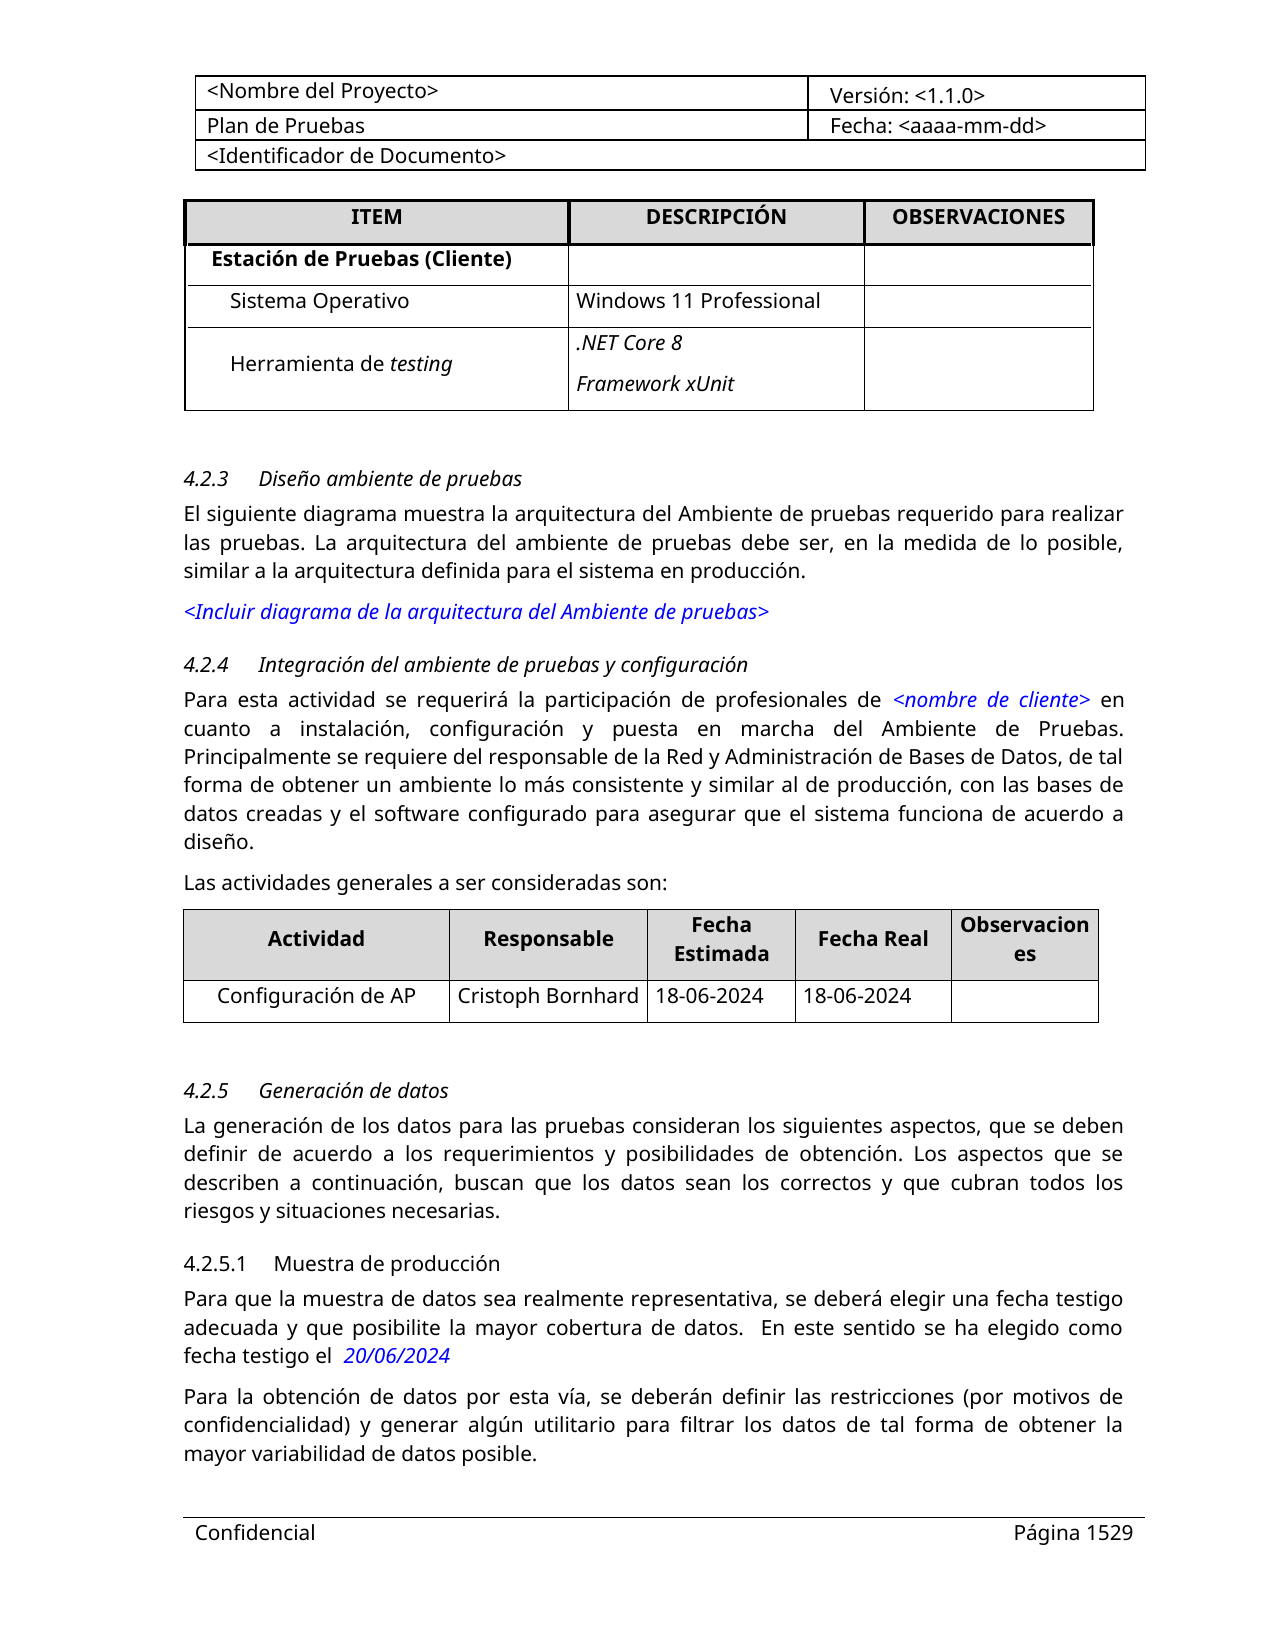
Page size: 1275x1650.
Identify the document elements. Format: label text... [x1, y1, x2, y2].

subtitle Generación de datos [183, 1076, 1125, 1104]
table_cell [865, 327, 1093, 410]
table_cell 18-06-2024 [796, 981, 951, 1022]
table_header DESCRIPCIÓN [571, 202, 863, 243]
subtitle Diseño ambiente de pruebas [183, 464, 1125, 493]
table_cell [569, 246, 864, 285]
table_header ITEM [187, 202, 567, 243]
text Para la obtención de datos por esta vía, se deberán definir las restricciones (por motivos de confidencialidad) y generar algún utilitario para filtrar los datos de tal forma de obtener la mayor variabilidad de datos posible. [183, 1382, 1125, 1467]
table_header Fecha Real [796, 910, 951, 980]
table_header Fecha Estimada [648, 910, 795, 980]
text <Incluir diagrama de la arquitectura del Ambiente de pruebas> [183, 597, 1125, 626]
subtitle Integración del ambiente de pruebas y configuración [183, 651, 1125, 679]
table_cell Configuración de AP [184, 981, 449, 1022]
table_cell .NET Core 8 Framework xUnit [569, 328, 864, 410]
table_cell [865, 285, 1093, 327]
table_cell Sistema Operativo [186, 285, 568, 327]
table_header Responsable [450, 910, 647, 980]
table_header Actividad [184, 910, 449, 980]
table_cell Herramienta de testing [186, 327, 568, 410]
text Para que la muestra de datos sea realmente representativa, se deberá elegir una fecha testigo adecuada y que posibilite la mayor cobertura de datos. En este sentido se ha elegido como fecha testigo el 20/06/2024 [183, 1284, 1125, 1369]
table_cell Cristoph Bornhard [450, 981, 647, 1022]
table_cell Windows 11 Professional [569, 286, 864, 327]
text Las actividades generales a ser consideradas son: [183, 868, 1125, 897]
table_header OBSERVACIONES [866, 202, 1092, 243]
text El siguiente diagrama muestra la arquitectura del Ambiente de pruebas requerido para realizar las pruebas. La arquitectura del ambiente de pruebas debe ser, en la medida de lo posible, similar a la arquitectura definida para el sistema en producción. [183, 499, 1125, 584]
table_cell [952, 981, 1098, 1022]
table_cell [865, 243, 1093, 285]
table_cell 18-06-2024 [648, 981, 795, 1022]
table_cell Estación de Pruebas (Cliente) [186, 244, 568, 285]
table_header Observaciones [952, 910, 1098, 980]
text Para esta actividad se requerirá la participación de profesionales de <nombre de cliente> en cuanto a instalación, configuración y puesta en marcha del Ambiente de Pruebas. Principalmente se requiere del responsable de la Red y Administración de Bases de Datos, de tal forma de obtener un ambiente lo más consistente y similar al de producción, con las bases de datos creadas y el software configurado para asegurar que el sistema funciona de acuerdo a diseño. [183, 685, 1125, 856]
text La generación de los datos para las pruebas consideran los siguientes aspectos, que se deben definir de acuerdo a los requerimientos y posibilidades de obtención. Los aspectos que se describen a continuación, buscan que los datos sean los correctos y que cubran todos los riesgos y situaciones necesarias. [183, 1111, 1125, 1224]
subtitle Muestra de producción [183, 1249, 1125, 1278]
